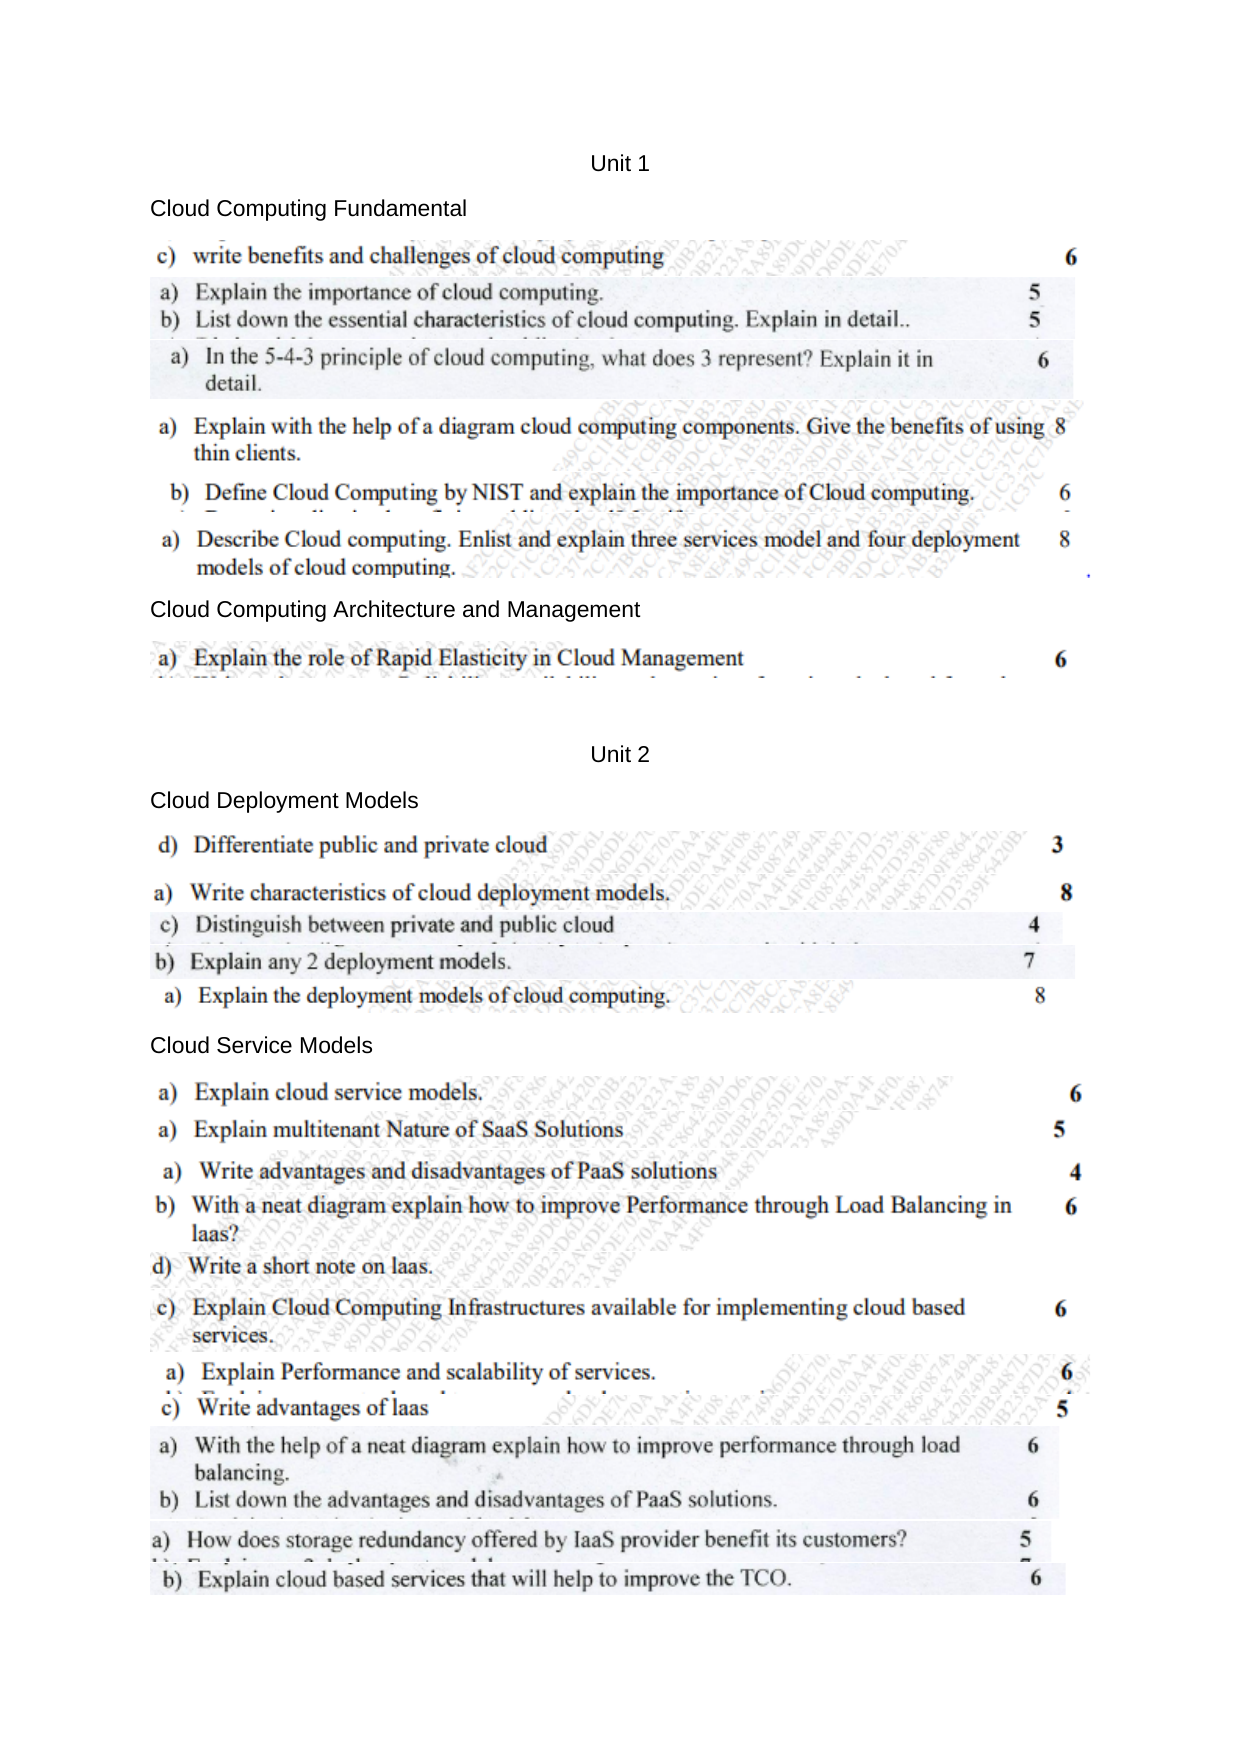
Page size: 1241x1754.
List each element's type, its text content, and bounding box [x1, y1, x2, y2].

picture [150, 1426, 1060, 1519]
picture [150, 1111, 1091, 1148]
picture [150, 874, 1091, 910]
picture [150, 1150, 1091, 1190]
picture [150, 1395, 1091, 1425]
text Unit 1 [150, 150, 1090, 176]
text Cloud Service Models [150, 1032, 1090, 1058]
text Cloud Computing Fundamental [150, 195, 1090, 221]
picture [150, 240, 1091, 276]
picture [150, 912, 1063, 944]
picture [150, 1192, 1091, 1251]
picture [150, 945, 1075, 979]
picture [150, 1521, 1052, 1562]
picture [150, 1289, 1091, 1352]
text Unit 2 [150, 741, 1090, 768]
picture [150, 340, 1074, 399]
text Cloud Deployment Models [150, 787, 1090, 813]
picture [150, 1076, 1091, 1110]
picture [150, 472, 1091, 512]
picture [150, 831, 1091, 873]
picture [150, 980, 1091, 1013]
picture [150, 277, 1075, 339]
picture [150, 641, 1091, 678]
text Cloud Computing Architecture and Management [150, 596, 1090, 622]
picture [150, 1252, 1091, 1288]
picture [150, 1354, 1091, 1394]
picture [150, 513, 1091, 578]
picture [150, 400, 1091, 471]
picture [150, 1563, 1066, 1595]
